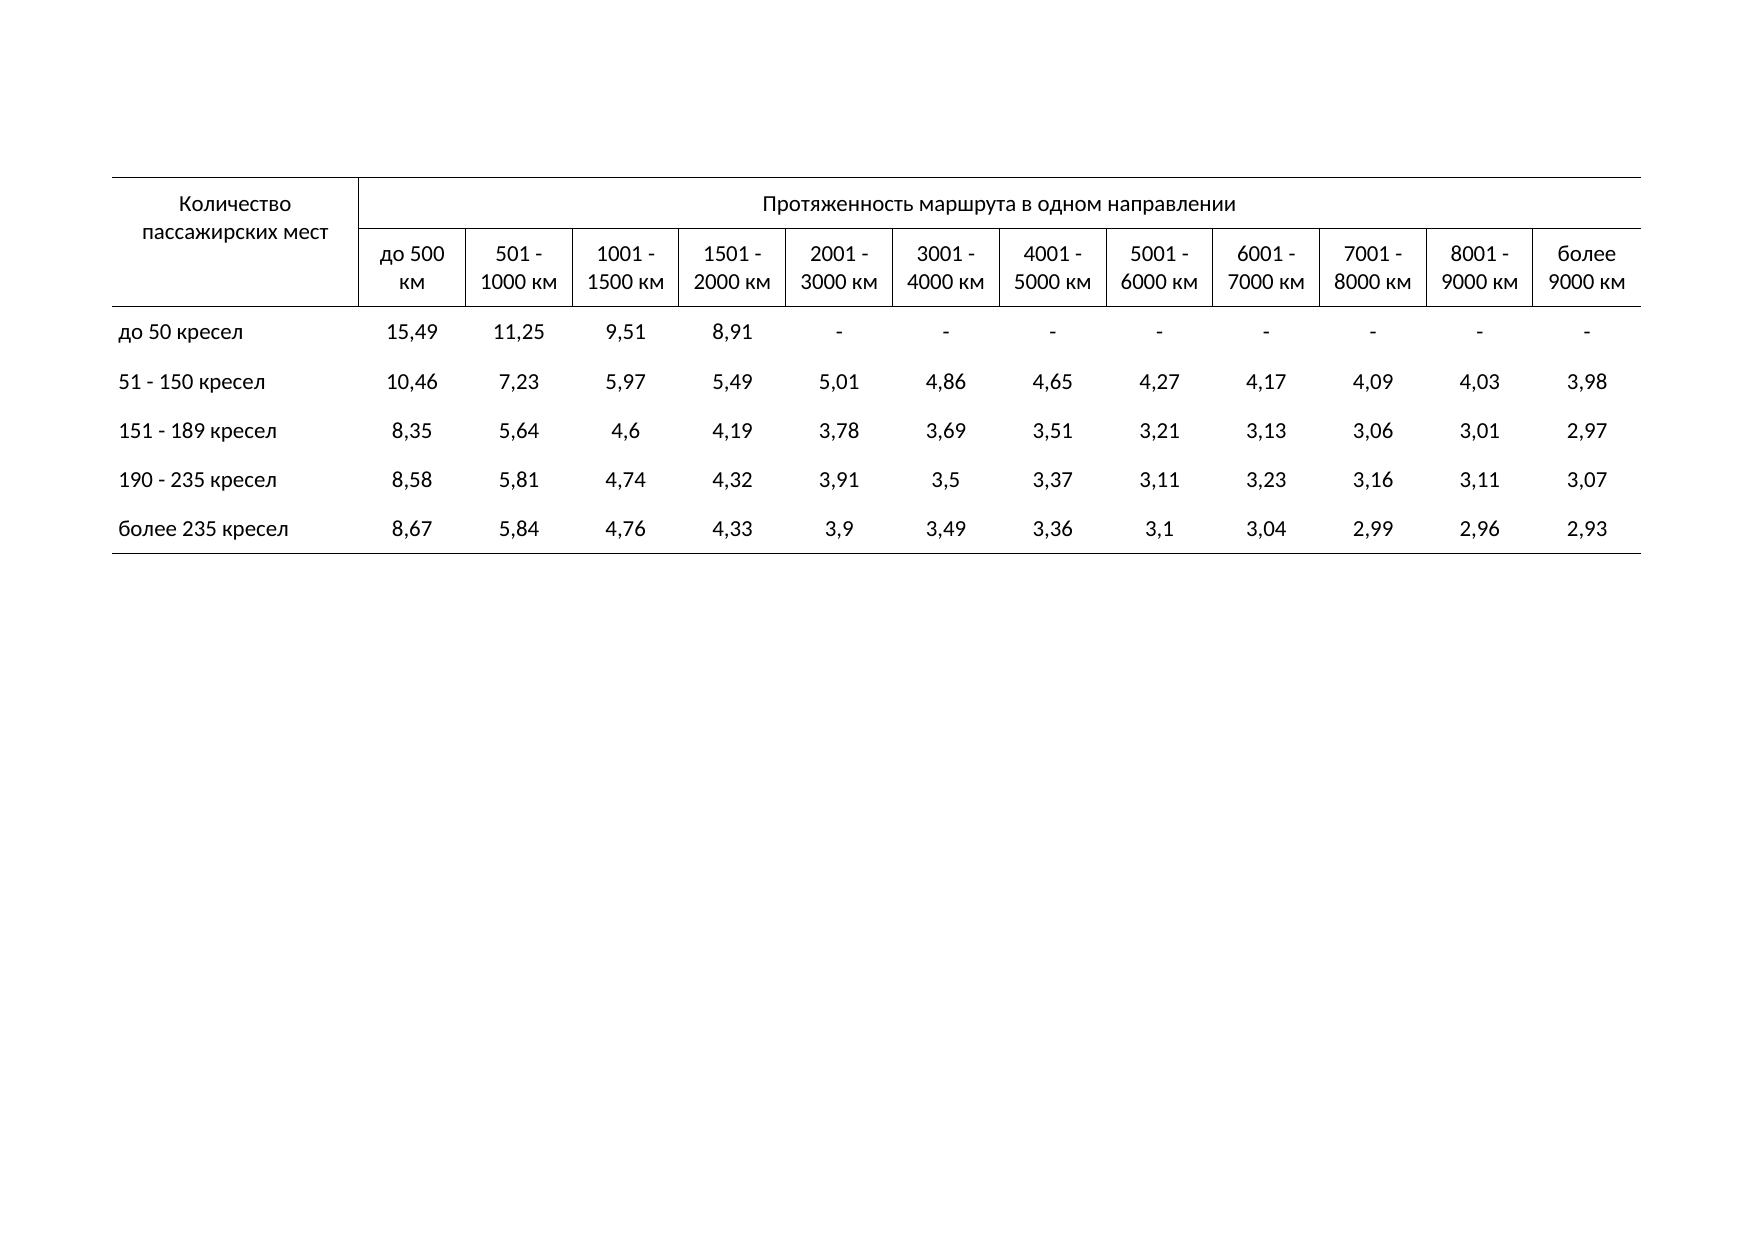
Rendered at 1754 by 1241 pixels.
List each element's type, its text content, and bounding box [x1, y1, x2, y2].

table_cell 4,33 [679, 504, 786, 553]
table_cell 4,76 [572, 504, 679, 553]
table_cell более 9000 км [1533, 229, 1641, 306]
table_cell - [892, 307, 999, 356]
table_cell до 500 км [359, 229, 465, 306]
table_cell 3,01 [1426, 405, 1533, 455]
table_cell - [1533, 307, 1641, 356]
table_cell 1501 - 2000 км [679, 229, 785, 306]
table_cell 51 - 150 кресел [112, 356, 358, 405]
table_cell 3001 - 4000 км [893, 229, 999, 306]
table_cell до 50 кресел [112, 307, 358, 356]
table_cell 3,23 [1213, 455, 1319, 504]
table_cell 3,13 [1213, 405, 1319, 455]
table_header Количество пассажирских мест [112, 178, 358, 306]
table_cell 3,9 [786, 504, 892, 553]
table_cell - [786, 307, 892, 356]
table_cell 3,51 [999, 405, 1106, 455]
table_cell 151 - 189 кресел [112, 405, 358, 455]
table_cell 2,93 [1533, 504, 1641, 553]
table_cell 2001 - 3000 км [786, 229, 892, 306]
table_cell 8,58 [359, 455, 465, 504]
table_cell 3,49 [892, 504, 999, 553]
table_cell 501 - 1000 км [466, 229, 572, 306]
table_cell 8,67 [359, 504, 465, 553]
table_cell 8,35 [359, 405, 465, 455]
table_cell 4001 - 5000 км [1000, 229, 1106, 306]
table_cell 6001 - 7000 км [1213, 229, 1319, 306]
table_cell 2,96 [1426, 504, 1533, 553]
table_cell 3,11 [1106, 455, 1213, 504]
table_cell - [999, 307, 1106, 356]
table_cell 4,86 [892, 356, 999, 405]
table_cell 4,6 [572, 405, 679, 455]
table_cell 4,65 [999, 356, 1106, 405]
table_cell 4,03 [1426, 356, 1533, 405]
table_cell 3,1 [1106, 504, 1213, 553]
table_cell 8,91 [679, 307, 786, 356]
table_cell 3,07 [1533, 455, 1641, 504]
table_cell 3,06 [1320, 405, 1426, 455]
table_cell 3,37 [999, 455, 1106, 504]
table_cell 5,84 [465, 504, 572, 553]
table_cell 8001 - 9000 км [1427, 229, 1532, 306]
table_cell 4,74 [572, 455, 679, 504]
table_cell - [1106, 307, 1213, 356]
table_cell 1001 - 1500 км [573, 229, 678, 306]
table_cell 5,64 [465, 405, 572, 455]
table_cell 7001 - 8000 км [1320, 229, 1426, 306]
table_cell более 235 кресел [112, 504, 358, 553]
table_cell 3,21 [1106, 405, 1213, 455]
table_cell 3,16 [1320, 455, 1426, 504]
table_cell 3,98 [1533, 356, 1641, 405]
table_header Протяженность маршрута в одном направлении [359, 178, 1641, 227]
table_cell 3,91 [786, 455, 892, 504]
table_cell 190 - 235 кресел [112, 455, 358, 504]
table_cell 4,17 [1213, 356, 1319, 405]
table_cell - [1426, 307, 1533, 356]
table_cell 5,01 [786, 356, 892, 405]
table_cell 10,46 [359, 356, 465, 405]
table_cell 3,04 [1213, 504, 1319, 553]
table_cell 3,5 [892, 455, 999, 504]
table_cell 2,97 [1533, 405, 1641, 455]
table_cell 5,49 [679, 356, 786, 405]
table_cell 5,81 [465, 455, 572, 504]
table_cell 3,11 [1426, 455, 1533, 504]
table_cell 3,78 [786, 405, 892, 455]
table_cell 4,19 [679, 405, 786, 455]
table_cell 7,23 [465, 356, 572, 405]
table_cell 5001 - 6000 км [1107, 229, 1212, 306]
table_cell 4,27 [1106, 356, 1213, 405]
table_cell 2,99 [1320, 504, 1426, 553]
table_cell - [1320, 307, 1426, 356]
table_cell 5,97 [572, 356, 679, 405]
table_cell 3,69 [892, 405, 999, 455]
table_cell 3,36 [999, 504, 1106, 553]
table_cell - [1213, 307, 1319, 356]
table_cell 11,25 [465, 307, 572, 356]
table_cell 4,09 [1320, 356, 1426, 405]
table_cell 9,51 [572, 307, 679, 356]
table_cell 15,49 [359, 307, 465, 356]
table_cell 4,32 [679, 455, 786, 504]
